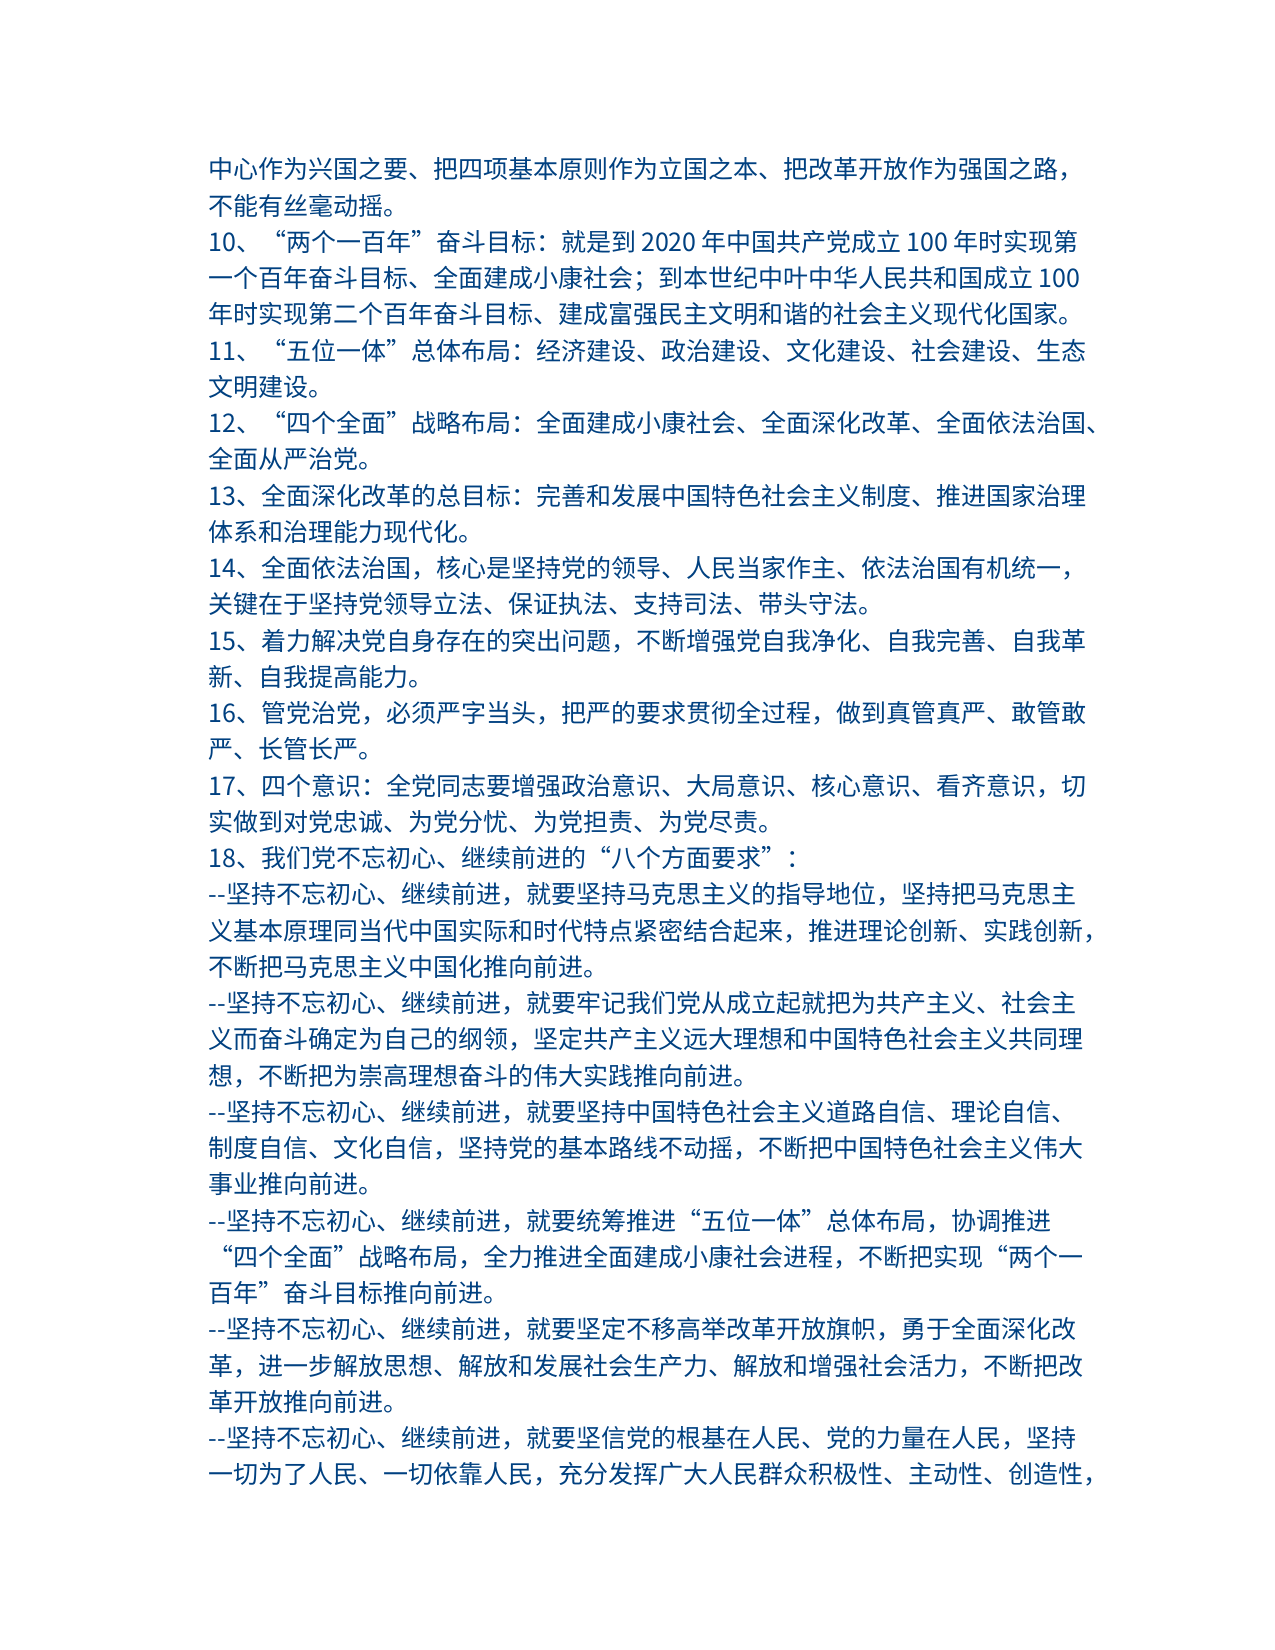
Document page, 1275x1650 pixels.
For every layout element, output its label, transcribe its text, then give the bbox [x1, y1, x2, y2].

text 17、四个意识：全党同志要增强政治意识、大局意识、核心意识、看齐意识，切实做到对党忠诚、为党分忧、为党担责、为党尽责。 [208, 766, 1087, 839]
text 18、我们党不忘初心、继续前进的“八个方面要求”： [208, 839, 1087, 875]
text --坚持不忘初心、继续前进，就要坚定不移高举改革开放旗帜，勇于全面深化改革，进一步解放思想、解放和发展社会生产力、解放和增强社会活力，不断把改革开放推向前进。 [208, 1310, 1087, 1419]
text 13、全面深化改革的总目标：完善和发展中国特色社会主义制度、推进国家治理体系和治理能力现代化。 [208, 476, 1087, 549]
text 14、全面依法治国，核心是坚持党的领导、人民当家作主、依法治国有机统一，关键在于坚持党领导立法、保证执法、支持司法、带头守法。 [208, 549, 1087, 621]
text --坚持不忘初心、继续前进，就要牢记我们党从成立起就把为共产主义、社会主义而奋斗确定为自己的纲领，坚定共产主义远大理想和中国特色社会主义共同理想，不断把为崇高理想奋斗的伟大实践推向前进。 [208, 984, 1087, 1092]
text --坚持不忘初心、继续前进，就要统筹推进“五位一体”总体布局，协调推进“四个全面”战略布局，全力推进全面建成小康社会进程，不断把实现“两个一百年”奋斗目标推向前进。 [208, 1201, 1087, 1310]
text --坚持不忘初心、继续前进，就要坚持中国特色社会主义道路自信、理论自信、制度自信、文化自信，坚持党的基本路线不动摇，不断把中国特色社会主义伟大事业推向前进。 [208, 1092, 1087, 1201]
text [208, 150, 1087, 222]
text 15、着力解决党自身存在的突出问题，不断增强党自我净化、自我完善、自我革新、自我提高能力。 [208, 621, 1087, 694]
text 10、“两个一百年”奋斗目标：就是到2020年中国共产党成立100年时实现第一个百年奋斗目标、全面建成小康社会；到本世纪中叶中华人民共和国成立100年时实现第二个百年奋斗目标、建成富强民主文明和谐的社会主义现代化国家。 [208, 222, 1087, 331]
text 12、“四个全面”战略布局：全面建成小康社会、全面深化改革、全面依法治国、全面从严治党。 [208, 404, 1087, 476]
text 11、“五位一体”总体布局：经济建设、政治建设、文化建设、社会建设、生态文明建设。 [208, 331, 1087, 404]
text --坚持不忘初心、继续前进，就要坚持马克思主义的指导地位，坚持把马克思主义基本原理同当代中国实际和时代特点紧密结合起来，推进理论创新、实践创新，不断把马克思主义中国化推向前进。 [208, 875, 1087, 984]
text 16、管党治党，必须严字当头，把严的要求贯彻全过程，做到真管真严、敢管敢严、长管长严。 [208, 694, 1087, 766]
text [208, 1419, 1087, 1491]
